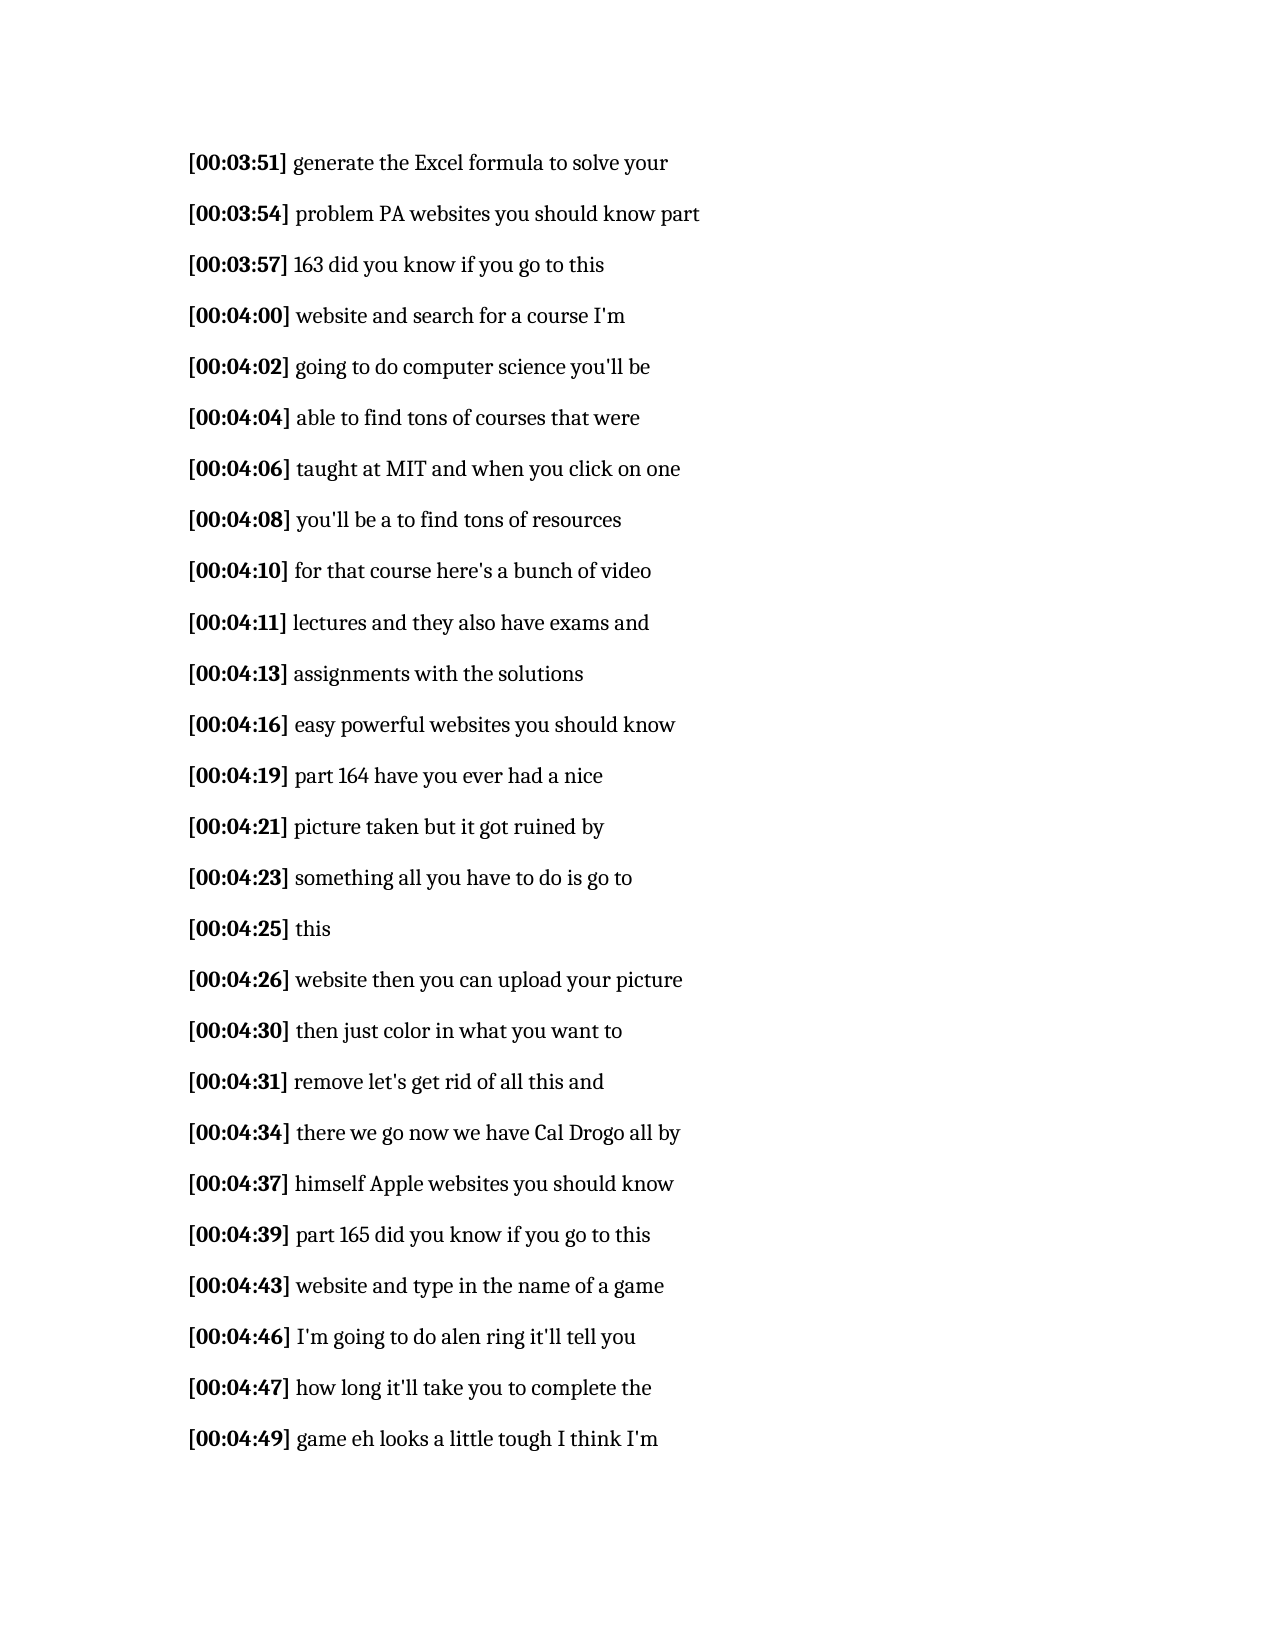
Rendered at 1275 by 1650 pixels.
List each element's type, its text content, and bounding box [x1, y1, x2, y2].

text [00:03:54] problem PA websites you should know part [187, 201, 1087, 227]
text [00:04:47] how long it'll take you to complete the [187, 1375, 1087, 1401]
text [00:04:08] you'll be a to find tons of resources [187, 507, 1087, 534]
text [00:04:23] something all you have to do is go to [187, 864, 1087, 891]
text [00:04:34] there we go now we have Cal Drogo all by [187, 1120, 1087, 1146]
text [00:04:19] part 164 have you ever had a nice [187, 762, 1087, 789]
text [00:04:21] picture taken but it got ruined by [187, 813, 1087, 840]
text [00:04:25] this [187, 916, 1087, 942]
text [00:04:26] website then you can upload your picture [187, 967, 1087, 993]
text [00:04:10] for that course here's a bunch of video [187, 558, 1087, 585]
text [00:04:43] website and type in the name of a game [187, 1273, 1087, 1299]
text [00:04:13] assignments with the solutions [187, 660, 1087, 687]
text [00:04:02] going to do computer science you'll be [187, 354, 1087, 381]
text [00:04:00] website and search for a course I'm [187, 303, 1087, 329]
text [00:04:11] lectures and they also have exams and [187, 609, 1087, 636]
text [00:04:46] I'm going to do alen ring it'll tell you [187, 1324, 1087, 1350]
text [00:04:49] game eh looks a little tough I think I'm [187, 1426, 1087, 1452]
text [00:04:37] himself Apple websites you should know [187, 1171, 1087, 1197]
text [00:04:30] then just color in what you want to [187, 1018, 1087, 1044]
text [00:03:51] generate the Excel formula to solve your [187, 150, 1087, 176]
text [00:04:39] part 165 did you know if you go to this [187, 1222, 1087, 1248]
text [00:04:31] remove let's get rid of all this and [187, 1069, 1087, 1095]
text [00:04:16] easy powerful websites you should know [187, 711, 1087, 738]
text [00:04:04] able to find tons of courses that were [187, 405, 1087, 432]
text [00:03:57] 163 did you know if you go to this [187, 252, 1087, 278]
text [00:04:06] taught at MIT and when you click on one [187, 456, 1087, 483]
